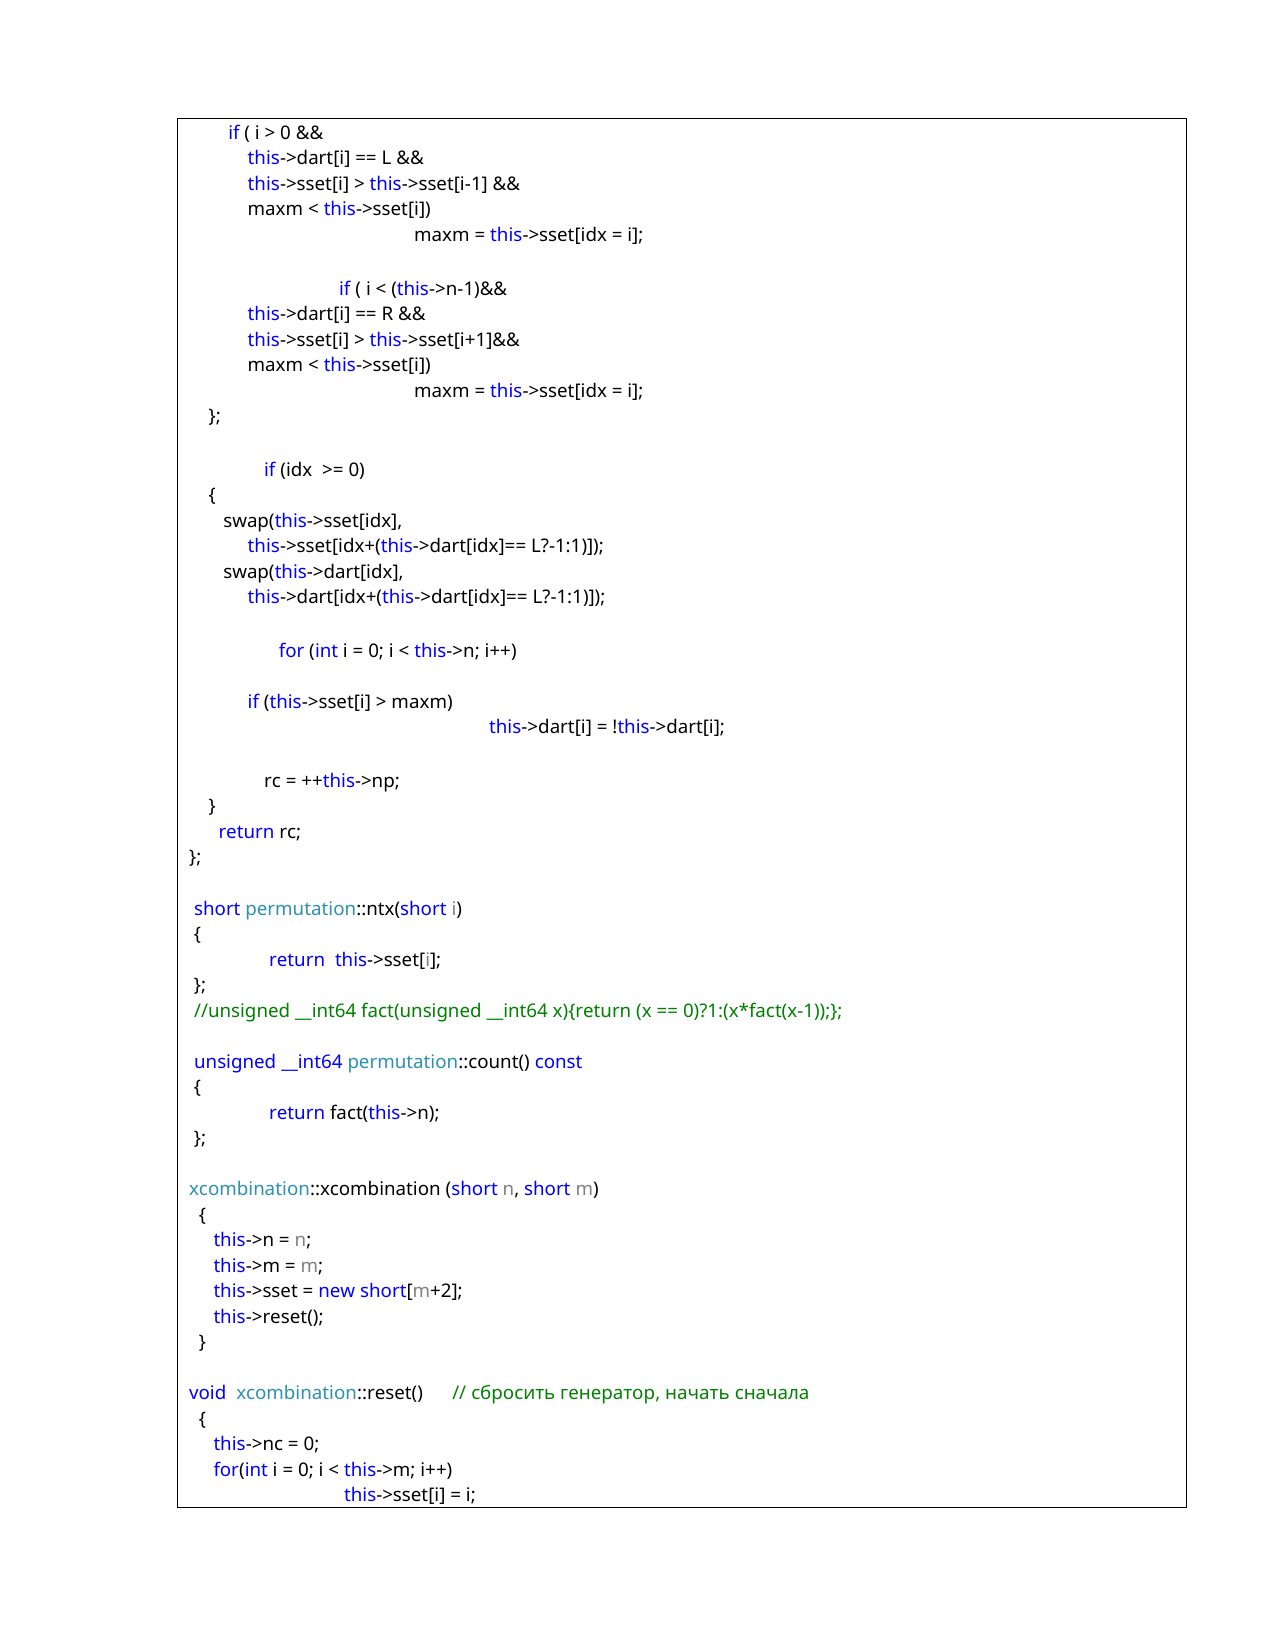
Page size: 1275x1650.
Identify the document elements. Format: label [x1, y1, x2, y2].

table_header [178, 119, 1186, 1507]
